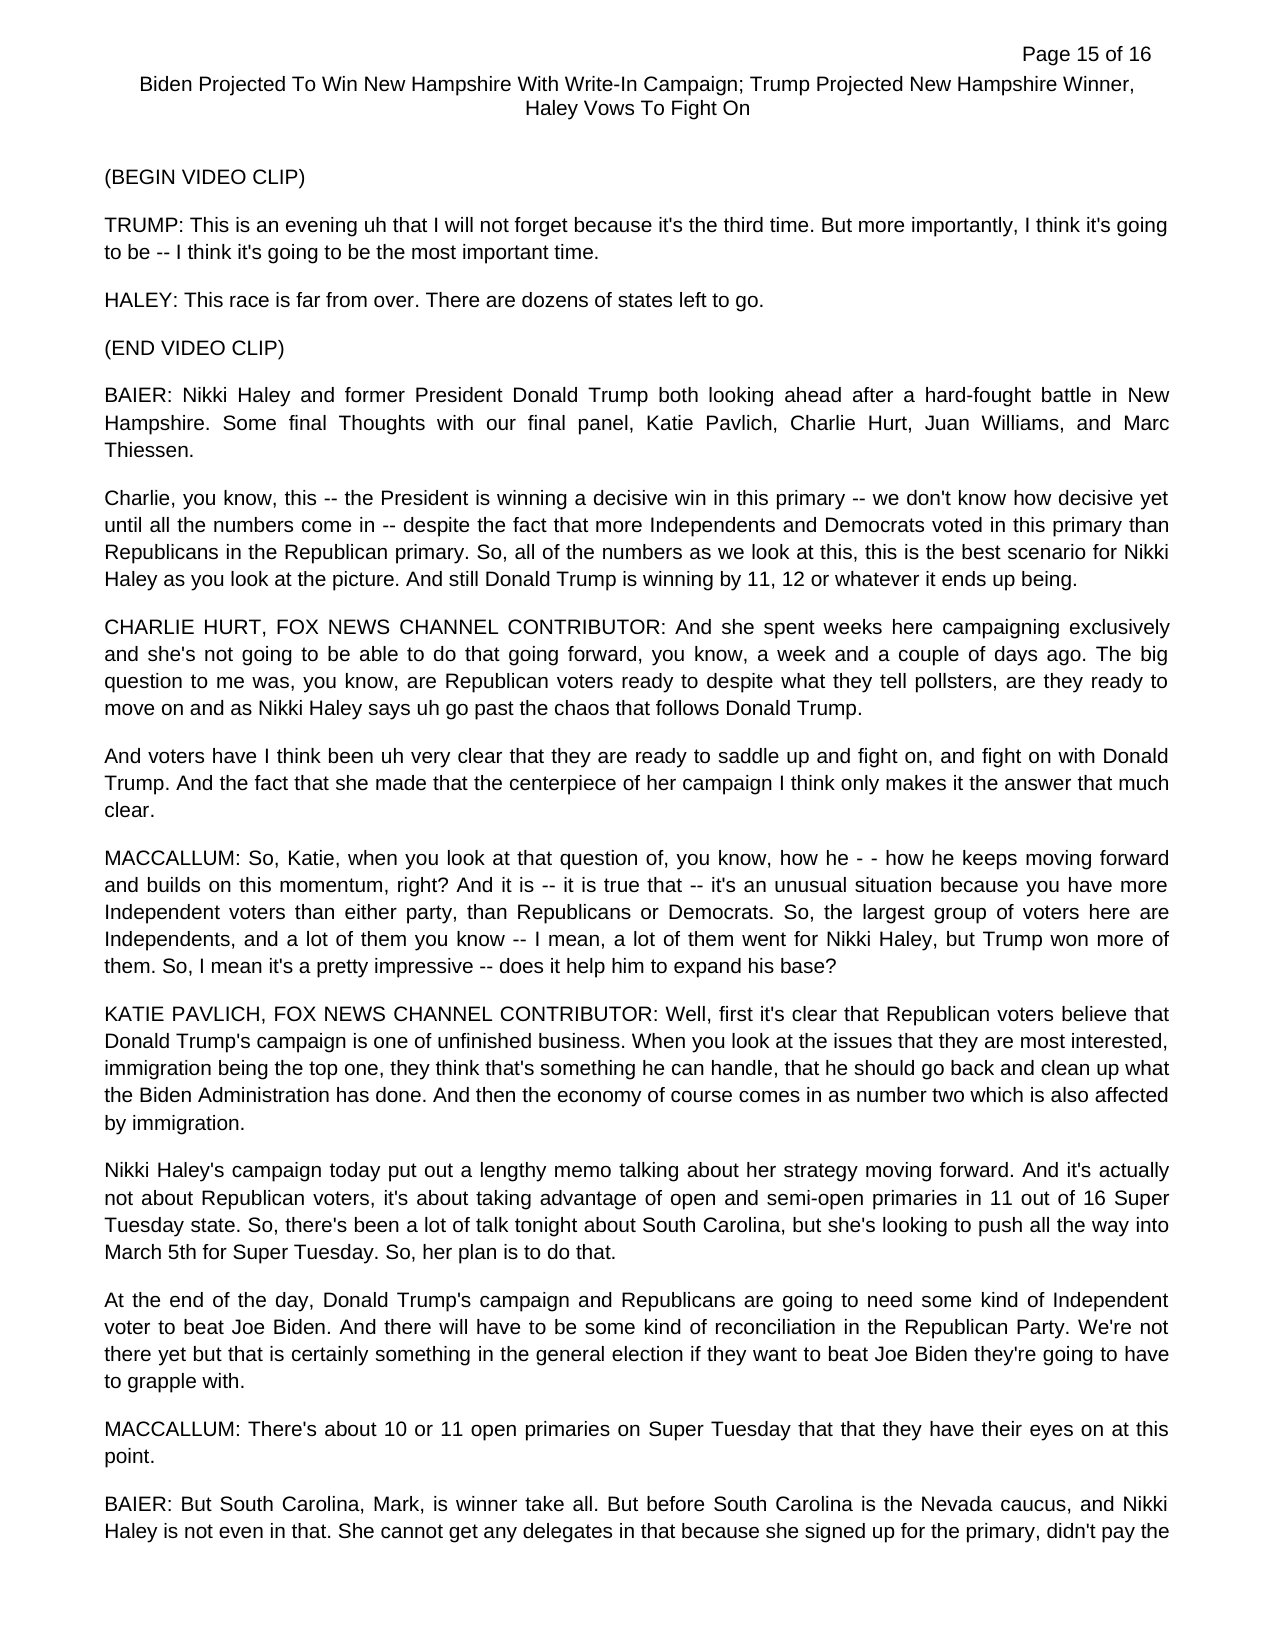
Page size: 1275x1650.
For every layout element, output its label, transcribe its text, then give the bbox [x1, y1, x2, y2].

text At the end of the day, Donald Trump's campaign and Republicans are going to need some kind of Independent voter to beat Joe Biden. And there will have to be some kind of reconciliation in the Republican Party. We're not there yet but that is certainly something in the general election if they want to beat Joe Biden they're going to have to grapple with. [104, 1284, 1171, 1393]
text (END VIDEO CLIP) [104, 332, 1171, 359]
text HALEY: This race is far from over. There are dozens of states left to go. [104, 284, 1171, 311]
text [104, 1488, 1171, 1543]
text MACCALLUM: So, Katie, when you look at that question of, you know, how he - - how he keeps moving forward and builds on this momentum, right? And it is -- it is true that -- it's an unusual situation because you have more Independent voters than either party, than Republicans or Democrats. So, the largest group of voters here are Independents, and a lot of them you know -- I mean, a lot of them went for Nikki Haley, but Trump won more of them. So, I mean it's a pretty impressive -- does it help him to expand his base? [104, 843, 1171, 978]
text BAIER: Nikki Haley and former President Donald Trump both looking ahead after a hard-fought battle in New Hampshire. Some final Thoughts with our final panel, Katie Pavlich, Charlie Hurt, Juan Williams, and Marc Thiessen. [104, 380, 1171, 461]
text And voters have I think been uh very clear that they are ready to saddle up and fight on, and fight on with Donald Trump. And the fact that she made that the centerpiece of her campaign I think only makes it the answer that much clear. [104, 741, 1171, 822]
text Nikki Haley's campaign today put out a lengthy memo talking about her strategy moving forward. And it's actually not about Republican voters, it's about taking advantage of open and semi-open primaries in 11 out of 16 Super Tuesday state. So, there's been a lot of talk tonight about South Carolina, but she's looking to push all the way into March 5th for Super Tuesday. So, her plan is to do that. [104, 1155, 1171, 1263]
text (BEGIN VIDEO CLIP) [104, 161, 1171, 188]
text KATIE PAVLICH, FOX NEWS CHANNEL CONTRIBUTOR: Well, first it's clear that Republican voters believe that Donald Trump's campaign is one of unfinished business. When you look at the issues that they are most interested, immigration being the top one, they think that's something he can handle, that he should go back and clean up what the Biden Administration has done. And then the economy of course comes in as number two which is also affected by immigration. [104, 999, 1171, 1134]
text TRUMP: This is an evening uh that I will not forget because it's the third time. But more importantly, I think it's going to be -- I think it's going to be the most important time. [104, 209, 1171, 263]
text CHARLIE HURT, FOX NEWS CHANNEL CONTRIBUTOR: And she spent weeks here campaigning exclusively and she's not going to be able to do that going forward, you know, a week and a couple of days ago. The big question to me was, you know, are Republican voters ready to despite what they tell pollsters, are they ready to move on and as Nikki Haley says uh go past the chaos that follows Donald Trump. [104, 611, 1171, 720]
text MACCALLUM: There's about 10 or 11 open primaries on Super Tuesday that that they have their eyes on at this point. [104, 1413, 1171, 1468]
text Charlie, you know, this -- the President is winning a decisive win in this primary -- we don't know how decisive yet until all the numbers come in -- despite the fact that more Independents and Democrats voted in this primary than Republicans in the Republican primary. So, all of the numbers as we look at this, this is the best scenario for Nikki Haley as you look at the picture. And still Donald Trump is winning by 11, 12 or whatever it ends up being. [104, 482, 1171, 591]
